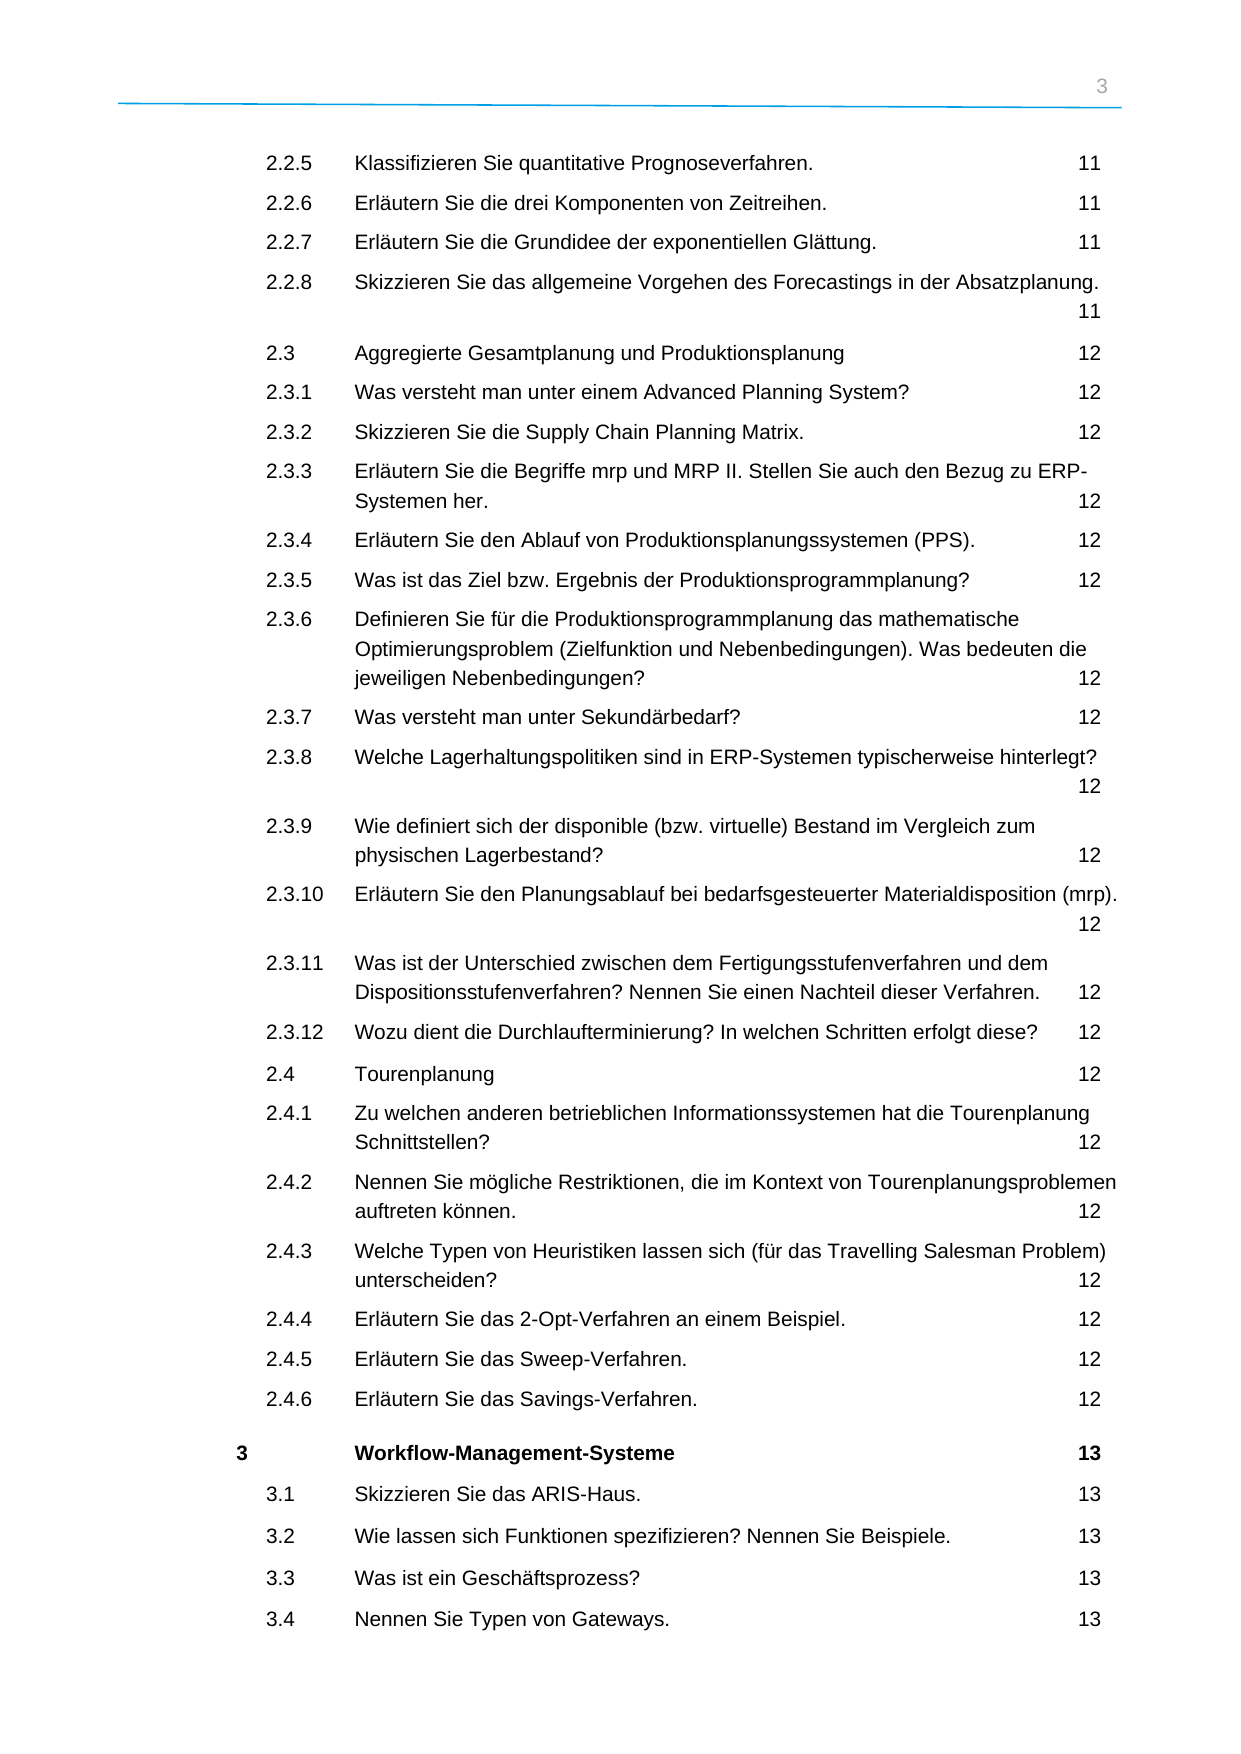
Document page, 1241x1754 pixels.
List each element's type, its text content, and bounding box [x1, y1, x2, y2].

text 2.2.5 Klassifizieren Sie quantitative Prognoseverfahren. 11 [266, 146, 1122, 175]
text 2.3.10 Erläutern Sie den Planungsablauf bei bedarfsgesteuerter Materialdisposition (mrp). 12 [266, 877, 1122, 935]
text 2.3.5 Was ist das Ziel bzw. Ergebnis der Produktionsprogrammplanung? 12 [266, 562, 1122, 592]
text 3.2 Wie lassen sich Funktionen spezifizieren? Nennen Sie Beispiele. 13 [266, 1519, 1122, 1548]
text 3 Workflow-Management-Systeme 13 [236, 1435, 1122, 1464]
text 3.3 Was ist ein Geschäftsprozess? 13 [266, 1560, 1122, 1589]
text 2.3.1 Was versteht man unter einem Advanced Planning System? 12 [266, 375, 1122, 404]
text 3.4 Nennen Sie Typen von Gateways. 13 [266, 1602, 1122, 1631]
text 2.3.2 Skizzieren Sie die Supply Chain Planning Matrix. 12 [266, 414, 1122, 444]
text 2.4.1 Zu welchen anderen betrieblichen Informationssystemen hat die Tourenplanung Schnittstellen? 12 [266, 1096, 1122, 1154]
text 2.3.4 Erläutern Sie den Ablauf von Produktionsplanungssystemen (PPS). 12 [266, 523, 1122, 552]
text 2.4.5 Erläutern Sie das Sweep-Verfahren. 12 [266, 1342, 1122, 1371]
text 2.4.6 Erläutern Sie das Savings-Verfahren. 12 [266, 1381, 1122, 1410]
text 2.2.6 Erläutern Sie die drei Komponenten von Zeitreihen. 11 [266, 185, 1122, 214]
text 2.4.2 Nennen Sie mögliche Restriktionen, die im Kontext von Tourenplanungsproblemen auftreten können. 12 [266, 1164, 1122, 1223]
text 2.3.8 Welche Lagerhaltungspolitiken sind in ERP-Systemen typischerweise hinterlegt? 12 [266, 739, 1122, 798]
text 2.3.3 Erläutern Sie die Begriffe mrp und MRP II. Stellen Sie auch den Bezug zu ERP-Systemen her. 12 [266, 454, 1122, 512]
text 2.3.7 Was versteht man unter Sekundärbedarf? 12 [266, 700, 1122, 729]
text 2.4.3 Welche Typen von Heuristiken lassen sich (für das Travelling Salesman Problem) unterscheiden? 12 [266, 1233, 1122, 1292]
text 2.3.12 Wozu dient die Durchlaufterminierung? In welchen Schritten erfolgt diese? 12 [266, 1014, 1122, 1044]
text 2.4.4 Erläutern Sie das 2-Opt-Verfahren an einem Beispiel. 12 [266, 1302, 1122, 1331]
text 2.2.8 Skizzieren Sie das allgemeine Vorgehen des Forecastings in der Absatzplanung. 11 [266, 264, 1122, 323]
text 2.3 Aggregierte Gesamtplanung und Produktionsplanung 12 [266, 335, 1122, 364]
text 2.3.6 Definieren Sie für die Produktionsprogrammplanung das mathematische Optimierungsproblem (Zielfunktion und Nebenbedingungen). Was bedeuten die jeweiligen Nebenbedingungen? 12 [266, 602, 1122, 689]
text 2.4 Tourenplanung 12 [266, 1056, 1122, 1085]
text 3.1 Skizzieren Sie das ARIS-Haus. 13 [266, 1477, 1122, 1506]
text 2.3.9 Wie definiert sich der disponible (bzw. virtuelle) Bestand im Vergleich zum physischen Lagerbestand? 12 [266, 808, 1122, 867]
text 2.3.11 Was ist der Unterschied zwischen dem Fertigungsstufenverfahren und dem Dispositionsstufenverfahren? Nennen Sie einen Nachteil dieser Verfahren. 12 [266, 946, 1122, 1004]
text 2.2.7 Erläutern Sie die Grundidee der exponentiellen Glättung. 11 [266, 225, 1122, 254]
